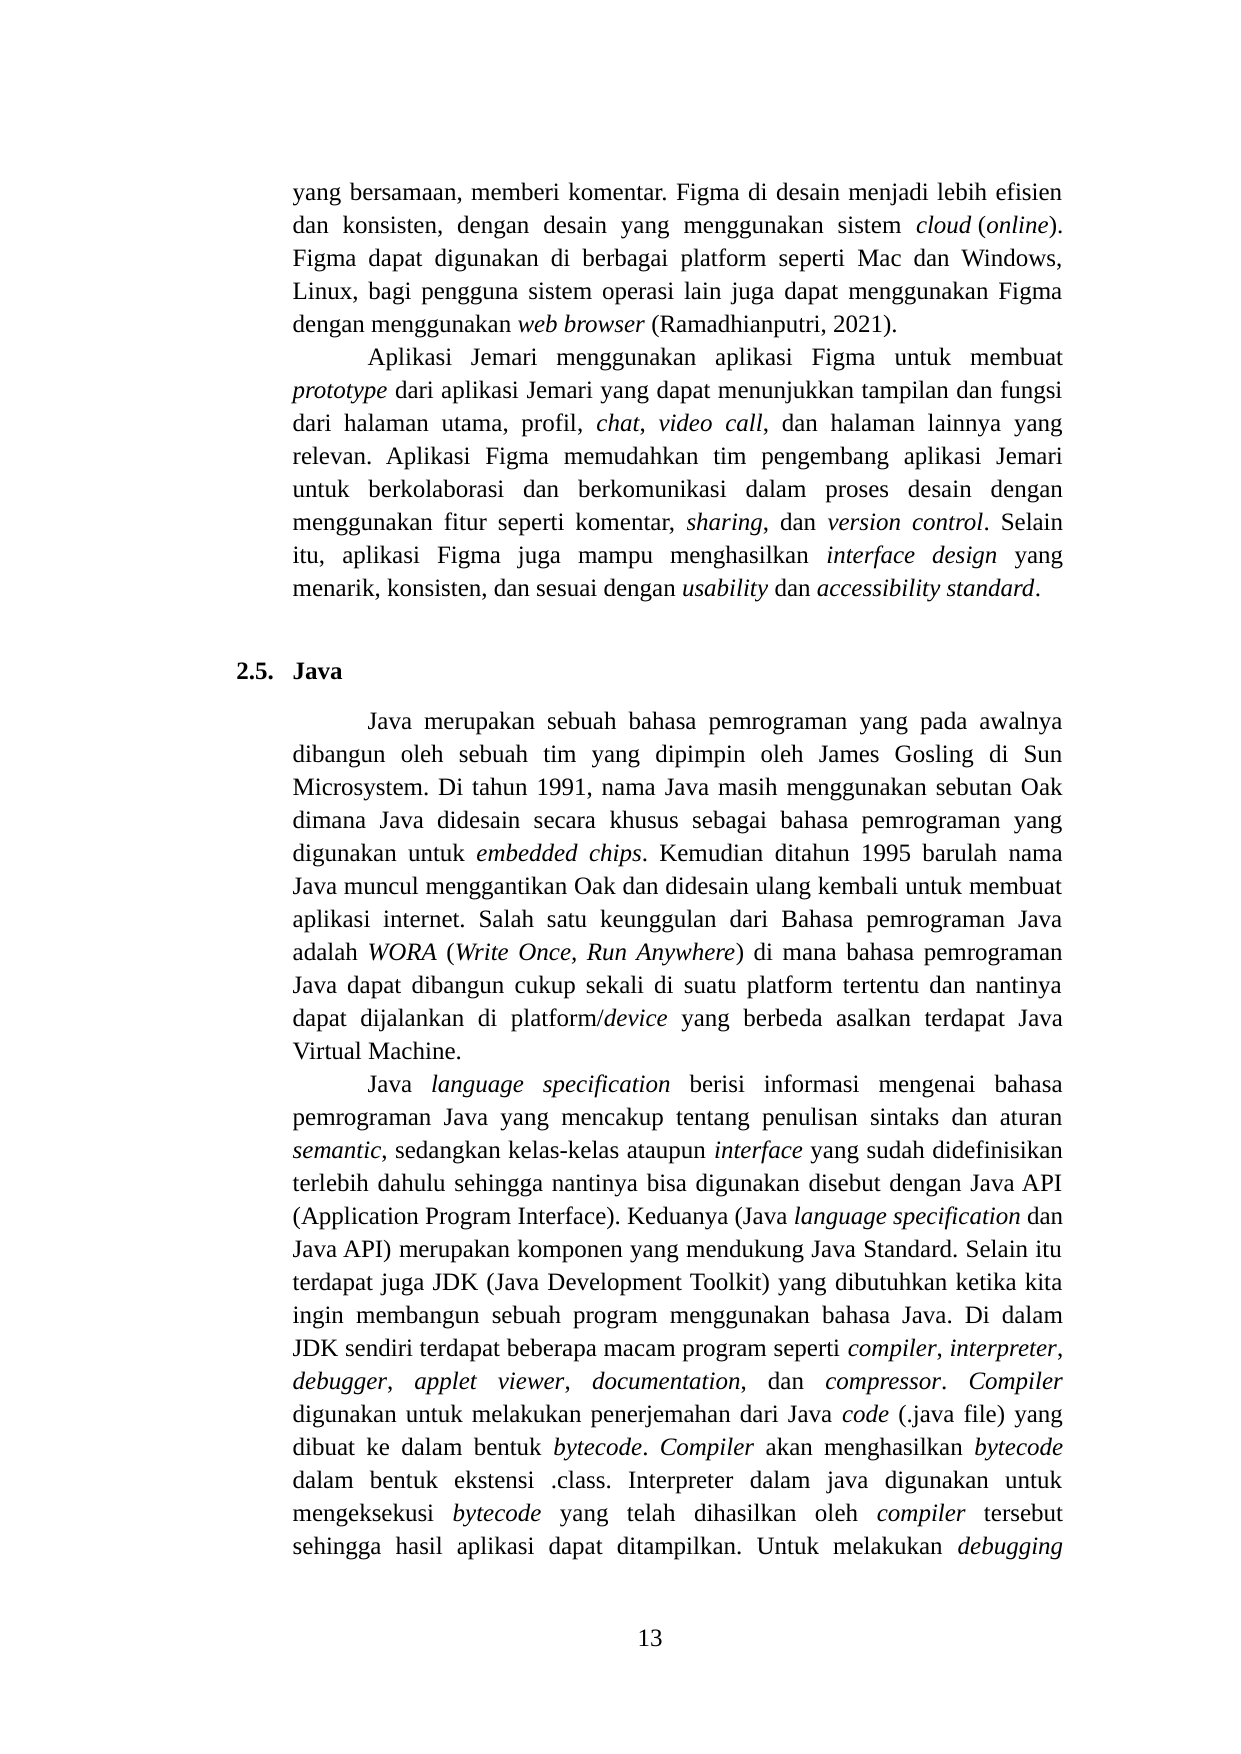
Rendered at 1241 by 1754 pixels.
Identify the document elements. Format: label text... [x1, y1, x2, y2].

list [292, 177, 1063, 338]
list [292, 1069, 1063, 1560]
list Aplikasi Jemari menggunakan aplikasi Figma untuk membuat prototype dari aplikasi Jemari yang dapat menunjukkan tampilan dan fungsi dari halaman utama, profil, chat, video call, dan halaman lainnya yang relevan. Aplikasi Figma memudahkan tim pengembang aplikasi Jemari untuk berkolaborasi dan berkomunikasi dalam proses desain dengan menggunakan fitur seperti komentar, sharing, dan version control. Selain itu, aplikasi Figma juga mampu menghasilkan interface design yang menarik, konsisten, dan sesuai dengan usability dan accessibility standard. [292, 342, 1063, 602]
subtitle Java [236, 656, 1063, 685]
list Java merupakan sebuah bahasa pemrograman yang pada awalnya dibangun oleh sebuah tim yang dipimpin oleh James Gosling di Sun Microsystem. Di tahun 1991, nama Java masih menggunakan sebutan Oak dimana Java didesain secara khusus sebagai bahasa pemrograman yang digunakan untuk embedded chips. Kemudian ditahun 1995 barulah nama Java muncul menggantikan Oak dan didesain ulang kembali untuk membuat aplikasi internet. Salah satu keunggulan dari Bahasa pemrograman Java adalah WORA (Write Once, Run Anywhere) di mana bahasa pemrograman Java dapat dibangun cukup sekali di suatu platform tertentu dan nantinya dapat dijalankan di platform/device yang berbeda asalkan terdapat Java Virtual Machine. [292, 706, 1063, 1065]
